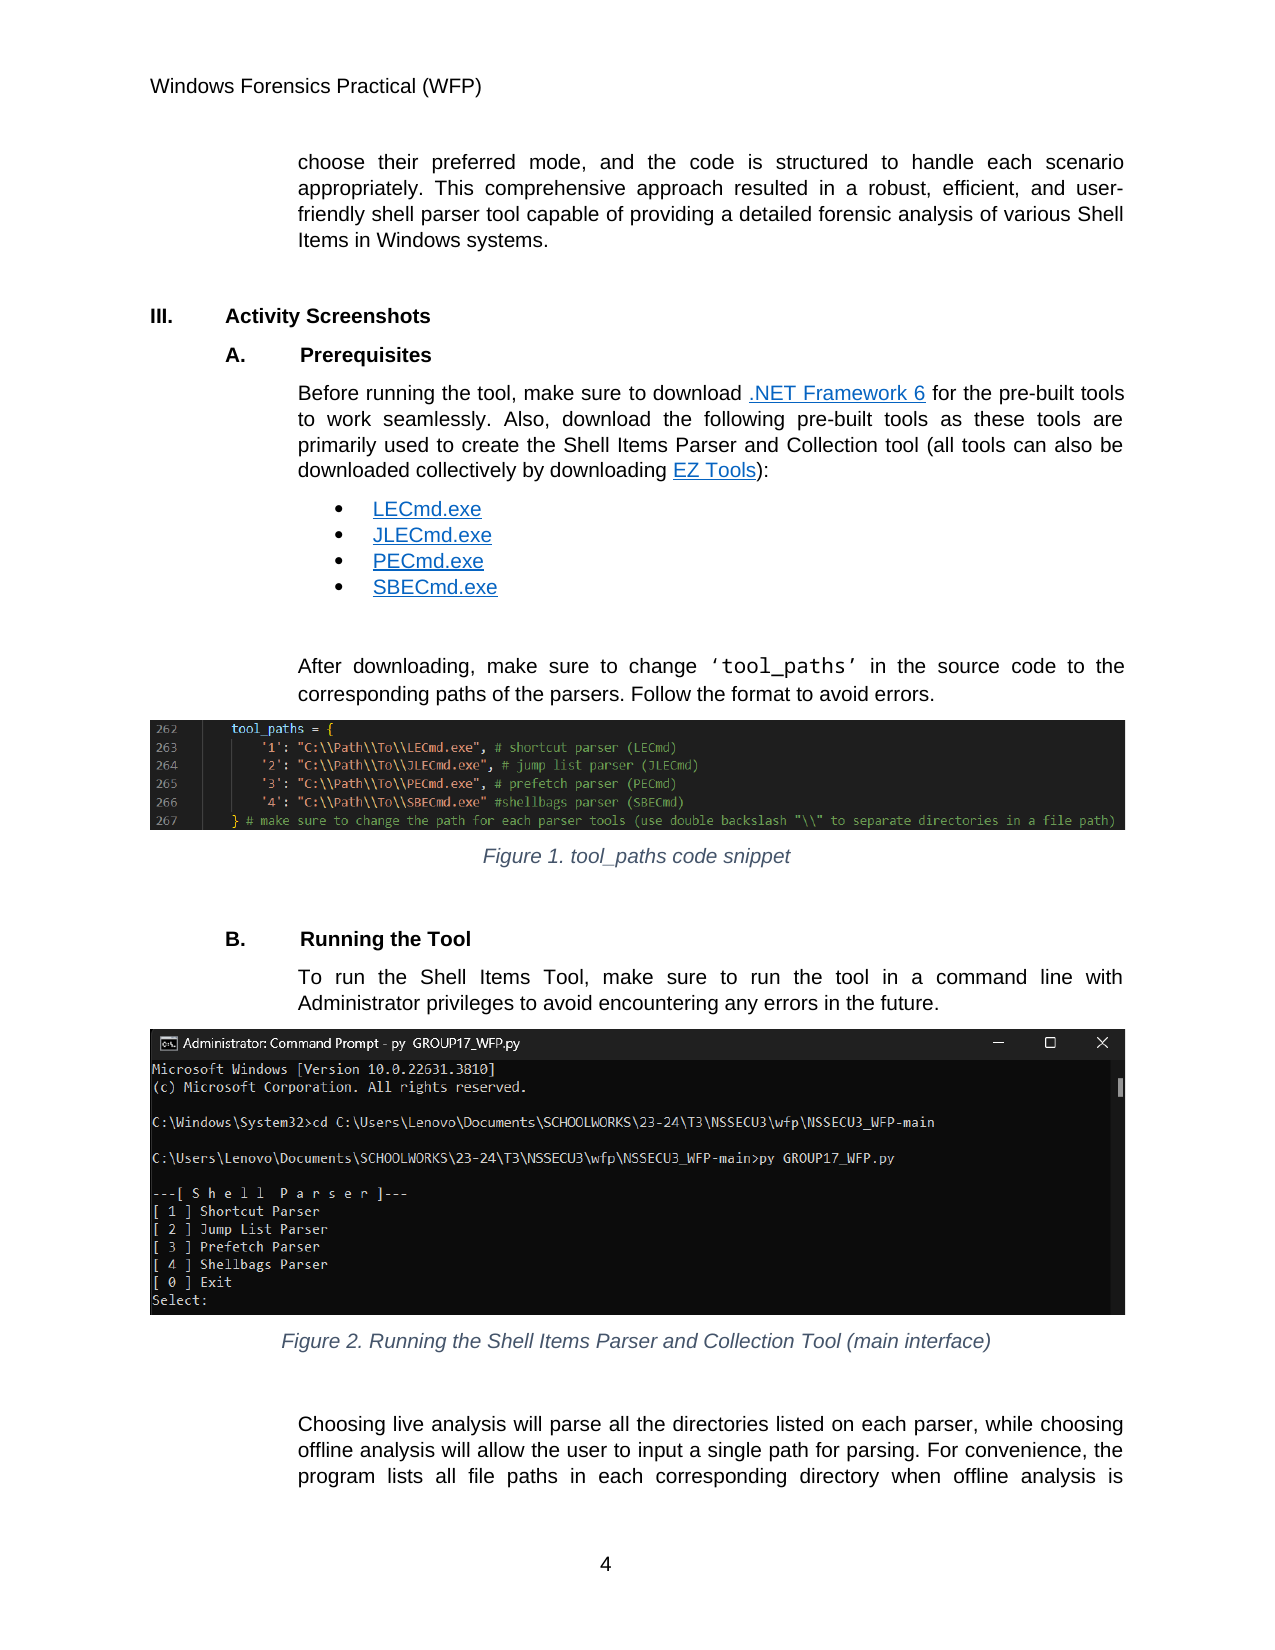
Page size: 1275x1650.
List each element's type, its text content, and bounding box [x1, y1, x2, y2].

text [298, 150, 1125, 251]
subtitle Prerequisites [225, 342, 1125, 366]
text To run the Shell Items Tool, make sure to run the tool in a command line with Administrator privileges to avoid encountering any errors in the future. [298, 965, 1125, 1015]
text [298, 1412, 1125, 1488]
list JLECmd.exe [335, 523, 1125, 547]
list SBECmd.exe [335, 574, 1125, 598]
subtitle Running the Tool [225, 927, 1125, 951]
text After downloading, make sure to change ‘tool_paths’ in the source code to the corresponding paths of the parsers. Follow the format to avoid errors. [298, 651, 1125, 706]
text Before running the tool, make sure to download .NET Framework 6 for the pre-built tools to work seamlessly. Also, download the following pre-built tools as these tools are primarily used to create the Shell Items Parser and Collection tool (all tools can also be downloaded collectively by downloading EZ Tools): [298, 381, 1125, 482]
list PECmd.exe [335, 548, 1125, 573]
picture [150, 1029, 1125, 1315]
text Figure 1. tool_paths code snippet [150, 843, 1125, 867]
picture [150, 720, 1125, 830]
subtitle Activity Screenshots [150, 304, 1125, 328]
text Figure 2. Running the Shell Items Parser and Collection Tool (main interface) [150, 1329, 1125, 1353]
list LECmd.exe [335, 497, 1125, 521]
